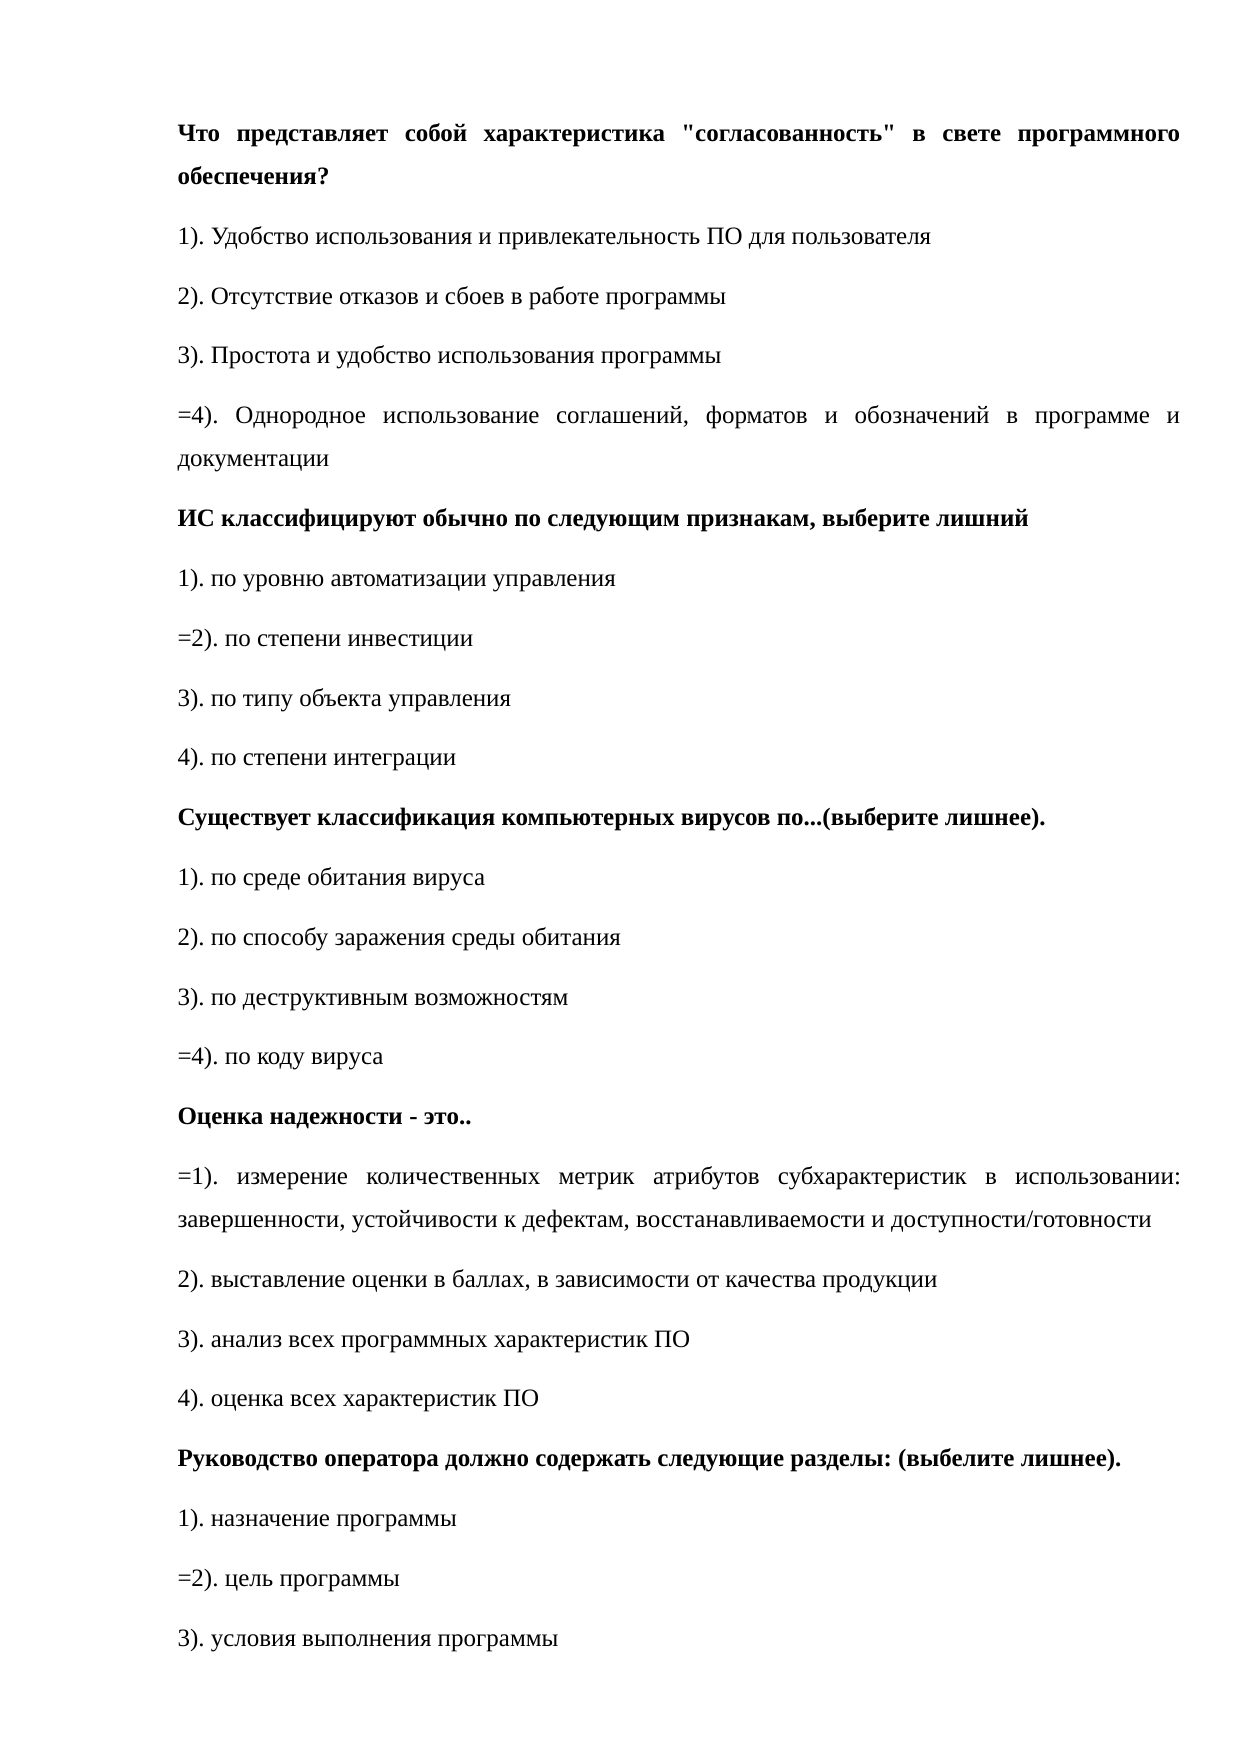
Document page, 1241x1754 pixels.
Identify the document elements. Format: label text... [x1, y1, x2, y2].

text ИС классифицируют обычно по следующим признакам, выберите лишний [177, 503, 1181, 532]
text Что представляет собой характеристика "согласованность" в свете программного обеспечения? [177, 118, 1181, 190]
text 1). Удобство использования и привлекательность ПО для пользователя [177, 221, 1181, 250]
text Руководство оператора должно содержать следующие разделы: (выбелите лишнее). [177, 1443, 1181, 1472]
text =1). измерение количественных метрик атрибутов субхарактеристик в использовании: завершенности, устойчивости к дефектам, восстанавливаемости и доступности/готовности [177, 1161, 1181, 1233]
text Оценка надежности - это.. [177, 1101, 1181, 1130]
text =4). Однородное использование соглашений, форматов и обозначений в программе и документации [177, 400, 1181, 472]
text =4). по коду вируса [177, 1041, 1181, 1070]
text =2). по степени инвестиции [177, 623, 1181, 652]
text 1). по уровню автоматизации управления [177, 563, 1181, 592]
text 3). Простота и удобство использования программы [177, 341, 1181, 369]
text 3). по типу объекта управления [177, 683, 1181, 711]
text 4). по степени интеграции [177, 742, 1181, 771]
text 1). по среде обитания вируса [177, 862, 1181, 891]
text 3). условия выполнения программы [177, 1623, 1181, 1651]
text 2). выставление оценки в баллах, в зависимости от качества продукции [177, 1264, 1181, 1293]
text 3). анализ всех программных характеристик ПО [177, 1324, 1181, 1352]
text 3). по деструктивным возможностям [177, 982, 1181, 1010]
text 2). по способу заражения среды обитания [177, 922, 1181, 951]
text 1). назначение программы [177, 1503, 1181, 1532]
text Существует классификация компьютерных вирусов по...(выберите лишнее). [177, 802, 1181, 831]
text 2). Отсутствие отказов и сбоев в работе программы [177, 281, 1181, 309]
text =2). цель программы [177, 1563, 1181, 1592]
text 4). оценка всех характеристик ПО [177, 1383, 1181, 1412]
